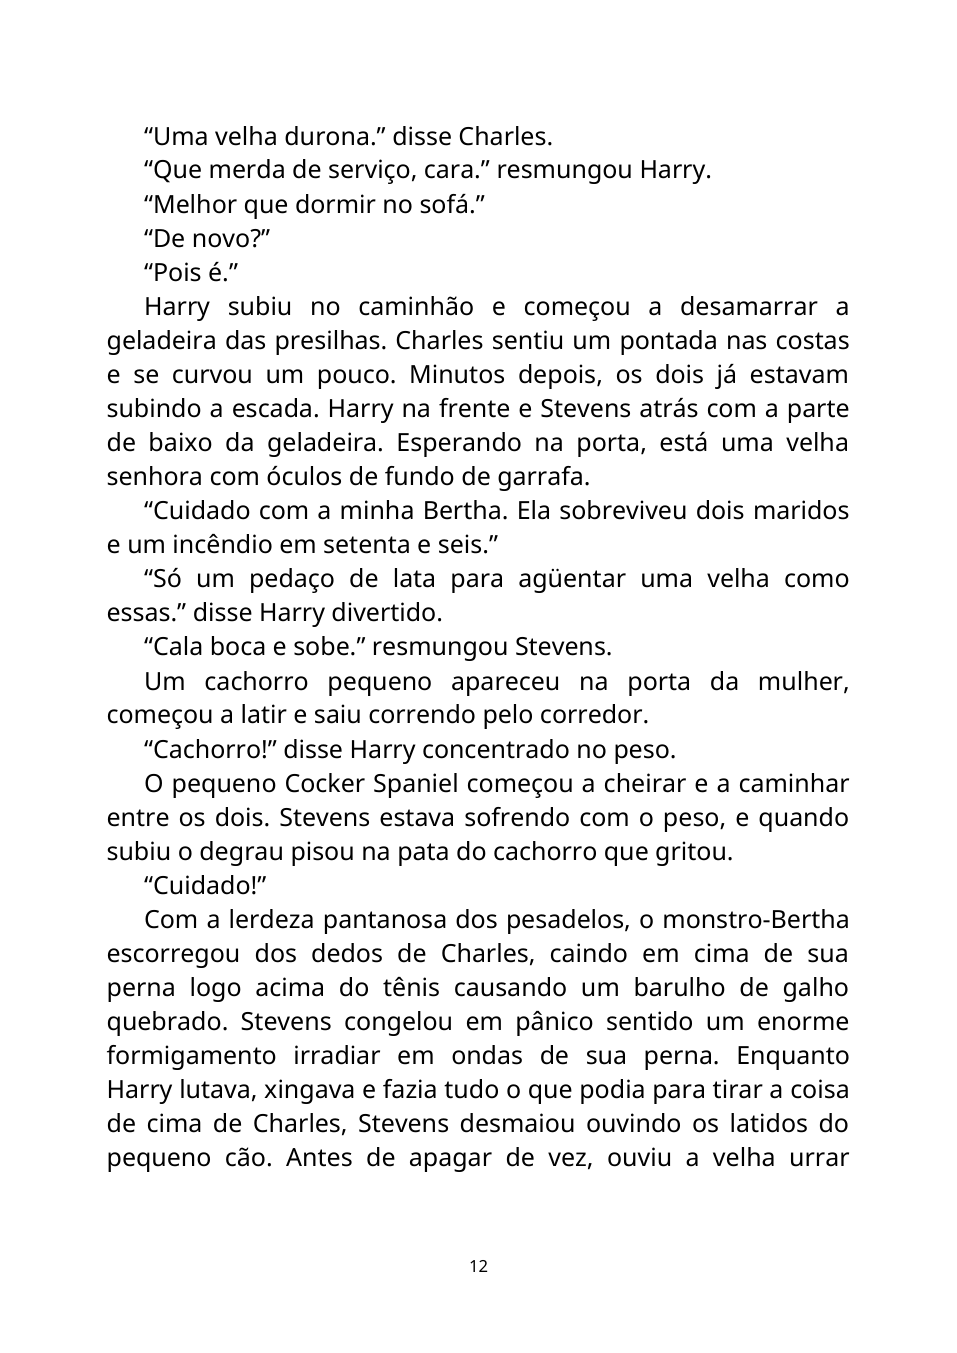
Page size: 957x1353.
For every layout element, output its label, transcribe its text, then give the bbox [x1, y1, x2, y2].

text Um cachorro pequeno apareceu na porta da mulher, começou a latir e saiu correndo pelo corredor. [106, 663, 850, 731]
text Harry subiu no caminhão e começou a desamarrar a geladeira das presilhas. Charles sentiu um pontada nas costas e se curvou um pouco. Minutos depois, os dois já estavam subindo a escada. Harry na frente e Stevens atrás com a parte de baixo da geladeira. Esperando na porta, está uma velha senhora com óculos de fundo de garrafa. [106, 288, 850, 493]
text “Pois é.” [106, 254, 850, 288]
text “Melhor que dormir no sofá.” [106, 186, 850, 220]
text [106, 902, 850, 1174]
text “De novo?” [106, 220, 850, 254]
text “Cuidado!” [106, 867, 850, 902]
text “Que merda de serviço, cara.” resmungou Harry. [106, 152, 850, 186]
text “Cachorro!” disse Harry concentrado no peso. [106, 731, 850, 765]
text “Uma velha durona.” disse Charles. [106, 118, 850, 152]
text “Cala boca e sobe.” resmungou Stevens. [106, 629, 850, 663]
text “Cuidado com a minha Bertha. Ela sobreviveu dois maridos e um incêndio em setenta e seis.” [106, 493, 850, 561]
text O pequeno Cocker Spaniel começou a cheirar e a caminhar entre os dois. Stevens estava sofrendo com o peso, e quando subiu o degrau pisou na pata do cachorro que gritou. [106, 765, 850, 867]
text “Só um pedaço de lata para agüentar uma velha como essas.” disse Harry divertido. [106, 561, 850, 629]
